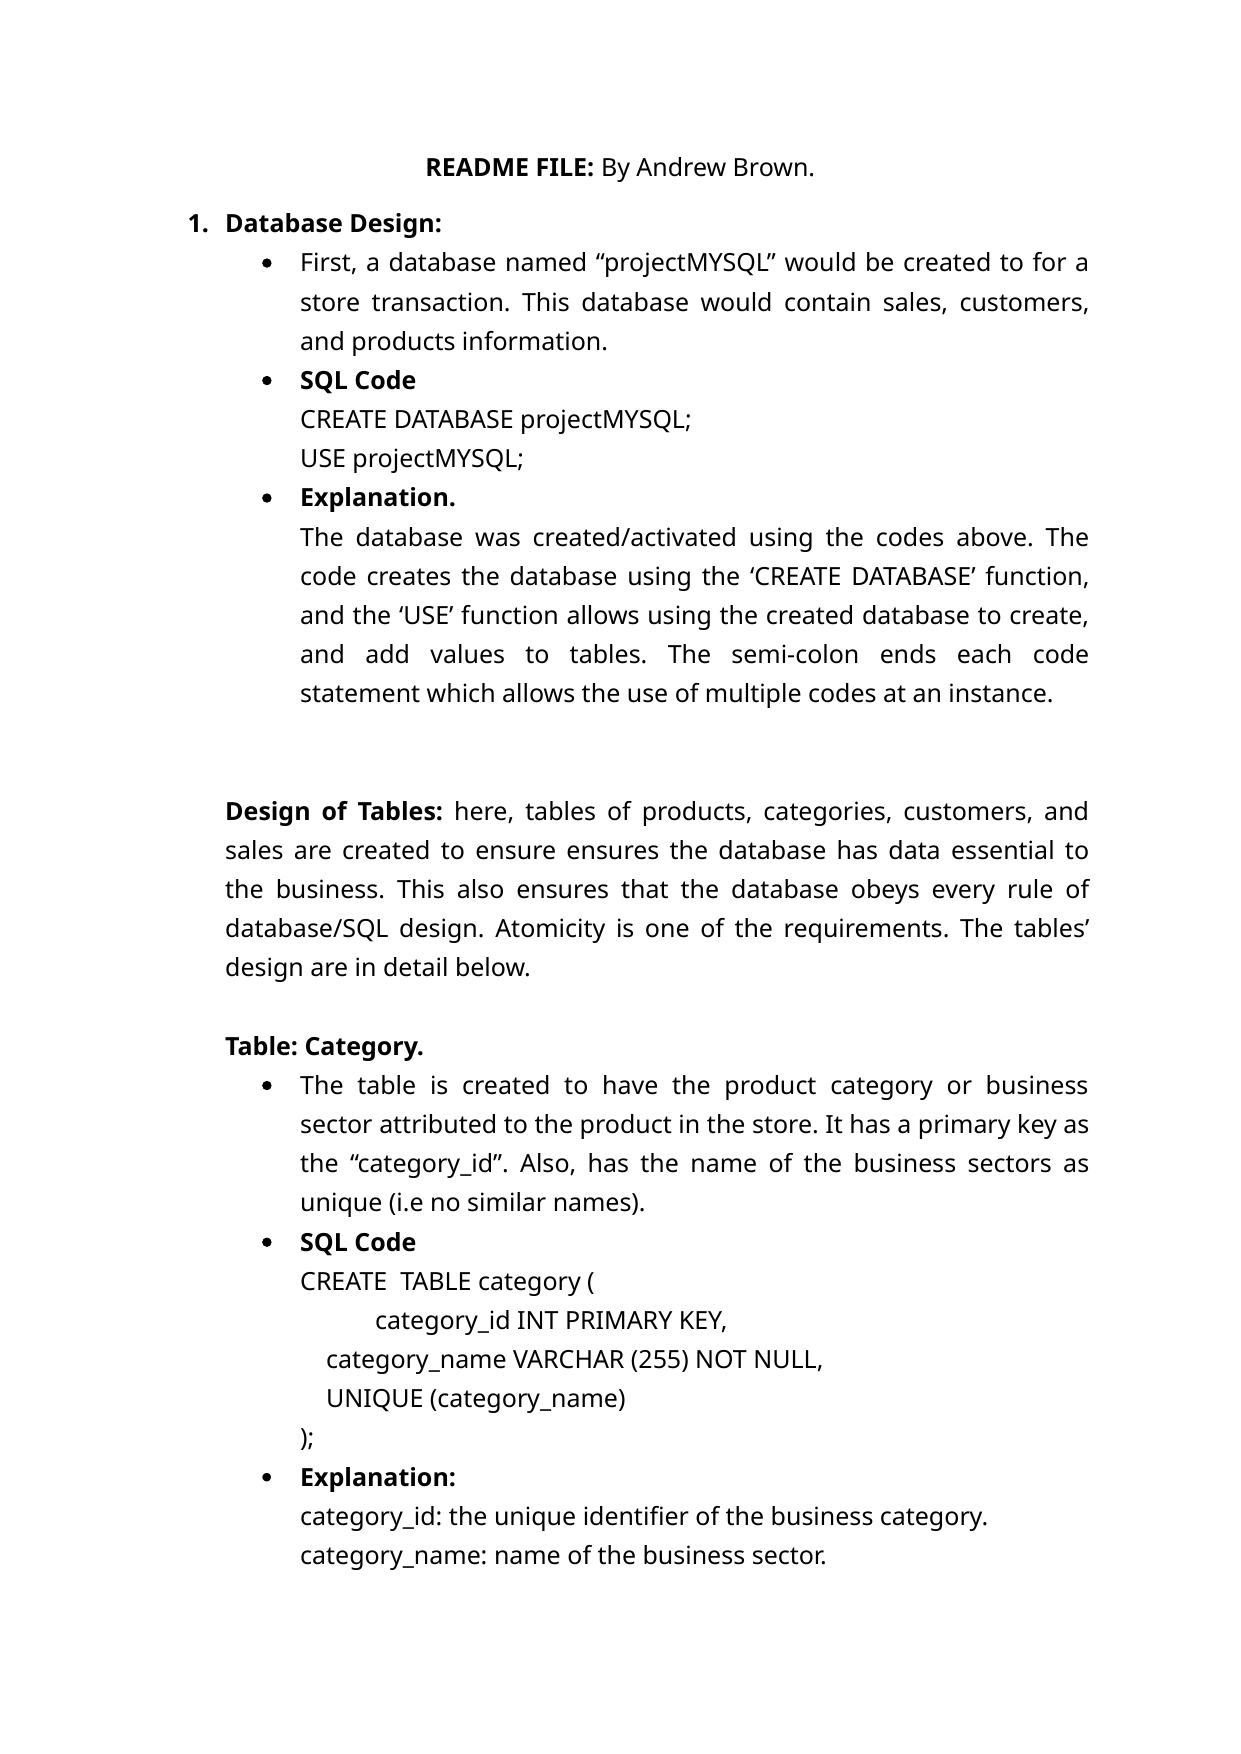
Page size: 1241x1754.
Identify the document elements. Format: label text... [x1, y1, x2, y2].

list Explanation: [262, 1459, 1090, 1493]
list category_id INT PRIMARY KEY, [300, 1302, 1090, 1337]
list SQL Code [262, 1224, 1090, 1258]
list Table: Category. [225, 1028, 1090, 1062]
list UNIQUE (category_name) [300, 1381, 1090, 1415]
list Design of Tables: here, tables of products, categories, customers, and sales are created to ensure ensures the database has data essential to the business. This also ensures that the database obeys every rule of database/SQL design. Atomicity is one of the requirements. The tables’ design are in detail below. [225, 793, 1090, 984]
list category_name: name of the business sector. [300, 1537, 1090, 1572]
list CREATE DATABASE projectMYSQL; [300, 402, 1090, 436]
list category_name VARCHAR (255) NOT NULL, [300, 1342, 1090, 1376]
list Database Design: [187, 206, 1090, 240]
list The database was created/activated using the codes above. The code creates the database using the ‘CREATE DATABASE’ function, and the ‘USE’ function allows using the created database to create, and add values to tables. The semi-colon ends each code statement which allows the use of multiple codes at an instance. [300, 519, 1090, 710]
list First, a database named “projectMYSQL” would be created to for a store transaction. This database would contain sales, customers, and products information. [262, 245, 1090, 357]
list Explanation. [262, 480, 1090, 514]
text README FILE: By Andrew Brown. [150, 150, 1090, 184]
list SQL Code [262, 362, 1090, 397]
list category_id: the unique identifier of the business category. [300, 1498, 1090, 1532]
list The table is created to have the product category or business sector attributed to the product in the store. It has a primary key as the “category_id”. Also, has the name of the business sectors as unique (i.e no similar names). [262, 1067, 1090, 1219]
list CREATE TABLE category ( [300, 1263, 1090, 1297]
list USE projectMYSQL; [300, 441, 1090, 475]
list ); [300, 1420, 1090, 1454]
